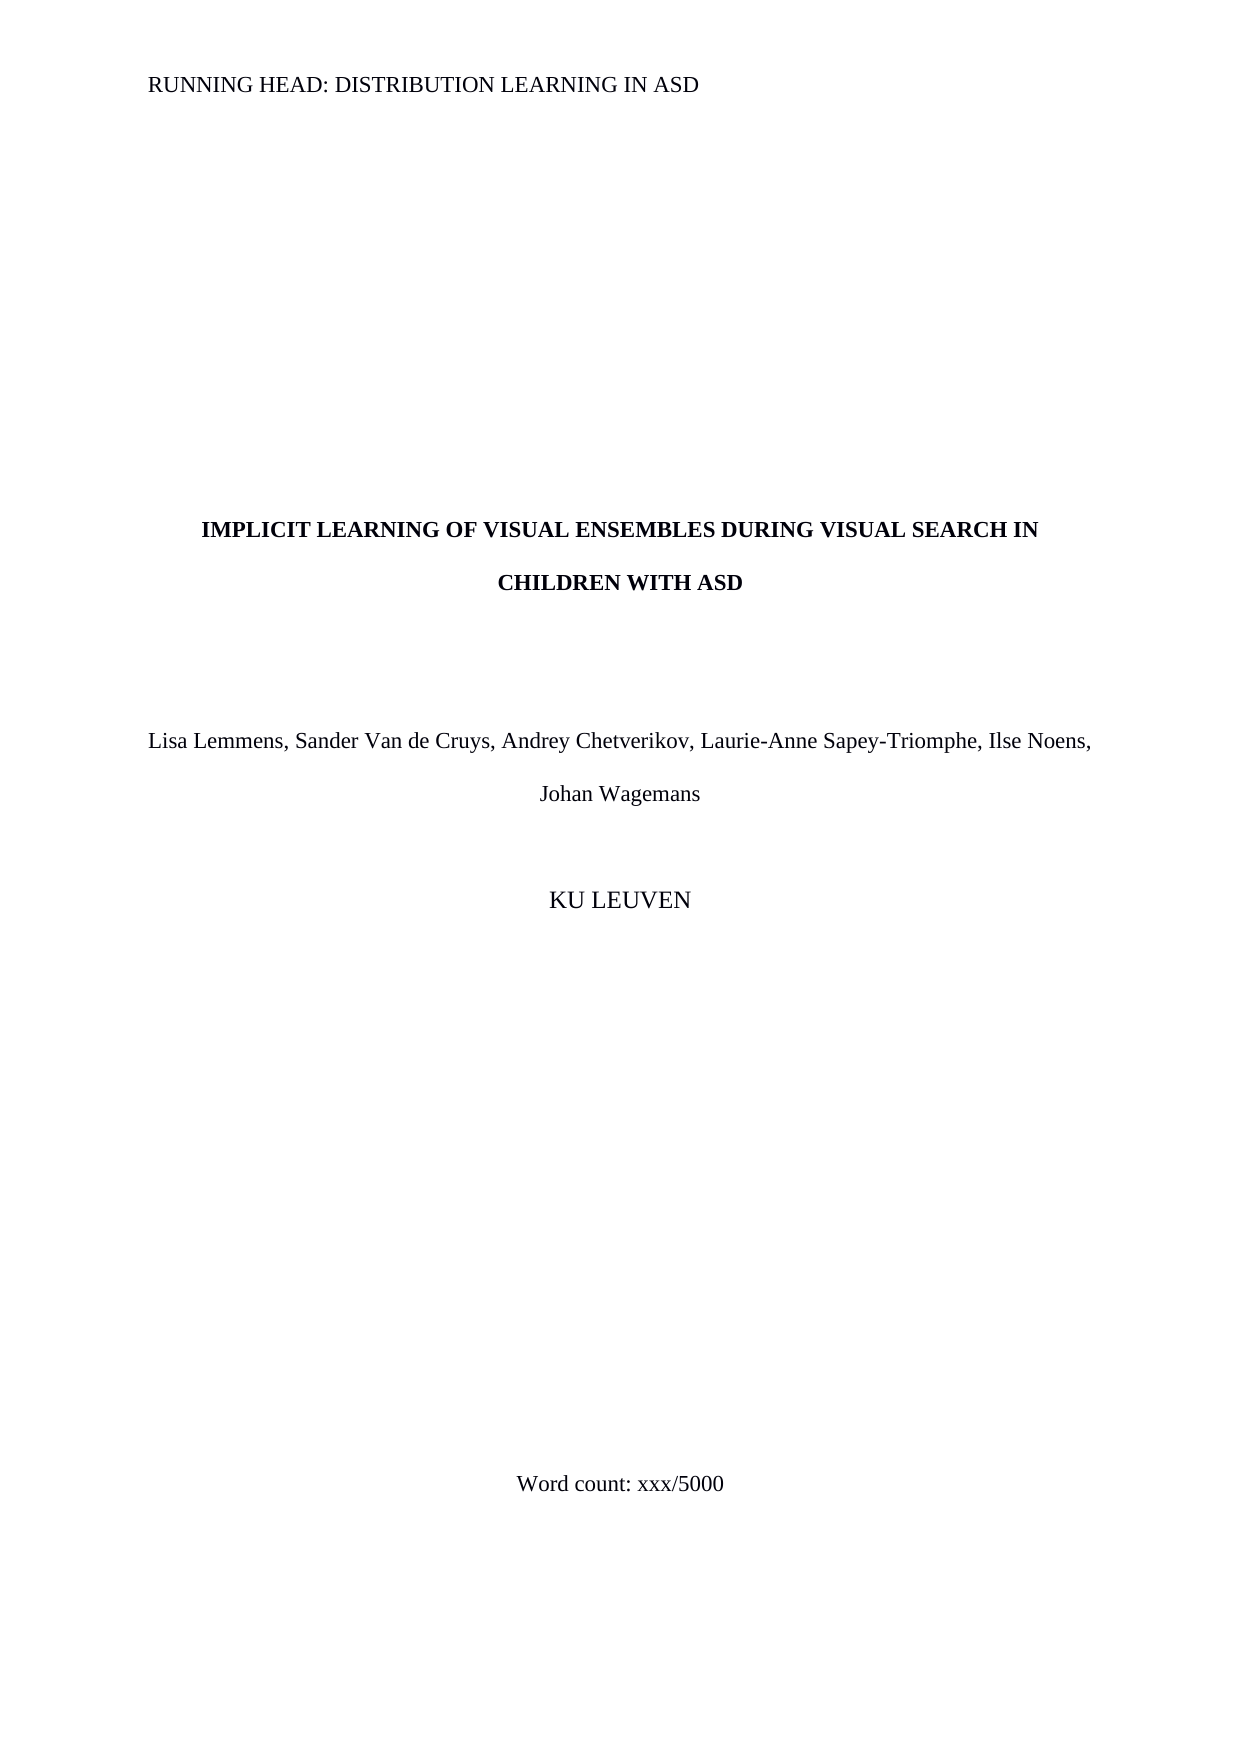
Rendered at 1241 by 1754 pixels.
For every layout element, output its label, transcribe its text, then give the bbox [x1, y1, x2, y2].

text Word count: xxx/5000 [148, 1470, 1093, 1496]
text KU LEUVEN [148, 886, 1093, 914]
text Lisa Lemmens, Sander Van de Cruys, Andrey Chetverikov, Laurie-Anne Sapey-Triomphe, Ilse Noens, Johan Wagemans [148, 727, 1093, 806]
subtitle IMPLICIT LEARNING OF VISUAL ENSEMBLES DURING VISUAL SEARCH IN CHILDREN WITH ASD [148, 517, 1093, 596]
